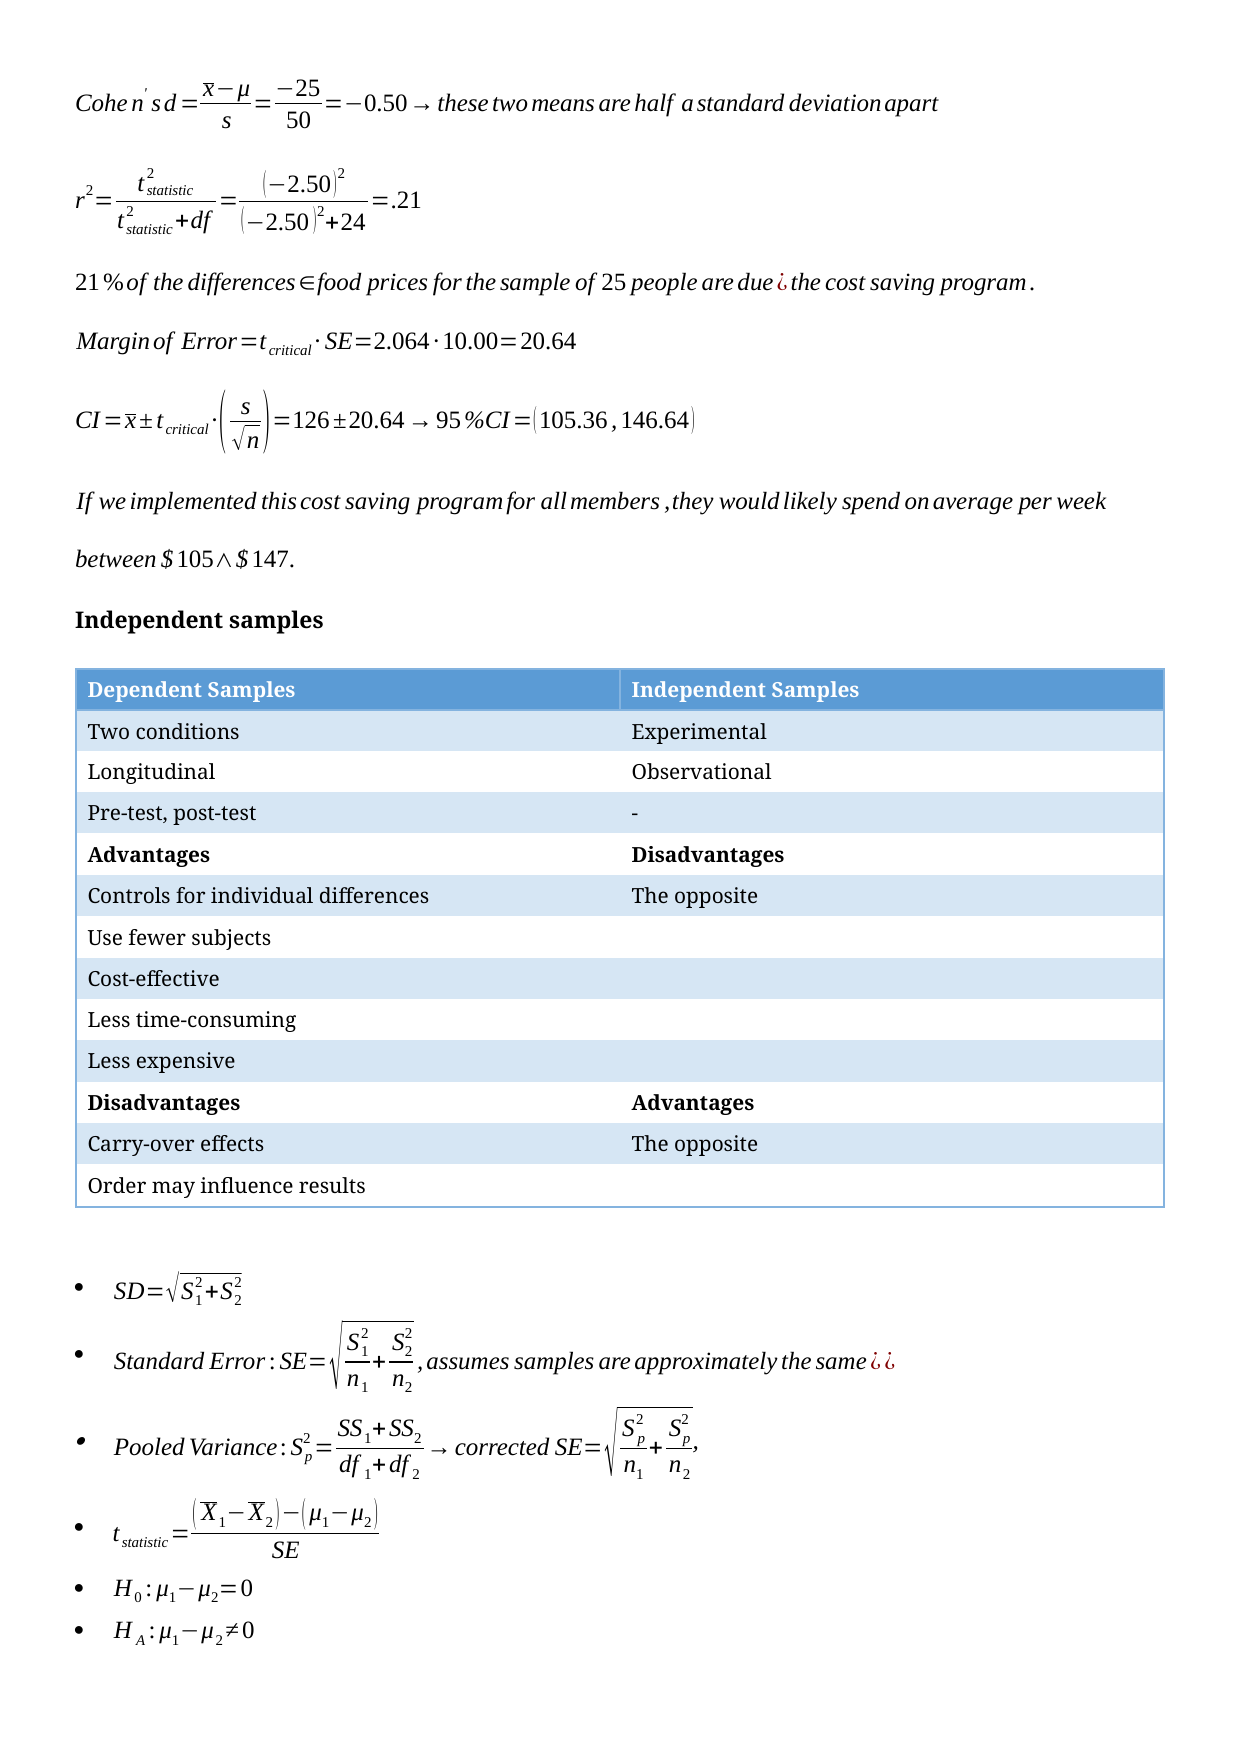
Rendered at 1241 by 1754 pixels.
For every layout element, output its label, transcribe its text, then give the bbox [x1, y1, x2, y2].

table_cell - [620, 792, 1163, 833]
table_cell Use fewer subjects [77, 916, 620, 957]
table_cell Longitudinal [77, 751, 620, 792]
table_cell Disadvantages [620, 834, 1163, 875]
table_cell Advantages [77, 834, 620, 875]
table_header Independent Samples [621, 670, 1163, 709]
table_cell [620, 999, 1163, 1040]
table_cell Order may influence results [77, 1164, 620, 1206]
table_cell [620, 1164, 1163, 1206]
table_header Dependent Samples [77, 670, 619, 709]
table_cell Less expensive [77, 1040, 620, 1082]
table_cell Two conditions [77, 711, 620, 751]
table_cell Experimental [620, 711, 1163, 751]
table_cell Carry-over effects [77, 1123, 620, 1164]
table_cell Controls for individual differences [77, 875, 620, 916]
table_cell [620, 916, 1163, 957]
table_cell Less time-consuming [77, 999, 620, 1040]
list , [75, 1406, 1165, 1482]
table_cell Pre-test, post-test [77, 792, 620, 833]
table_cell Advantages [620, 1082, 1163, 1123]
table_cell Observational [620, 751, 1163, 792]
text Independent samples [75, 604, 1165, 636]
table_cell The opposite [620, 875, 1163, 916]
table_cell The opposite [620, 1123, 1163, 1164]
table_cell [620, 958, 1163, 999]
table_cell Disadvantages [77, 1082, 620, 1123]
table_cell Cost-effective [77, 958, 620, 999]
table_cell [620, 1040, 1163, 1082]
